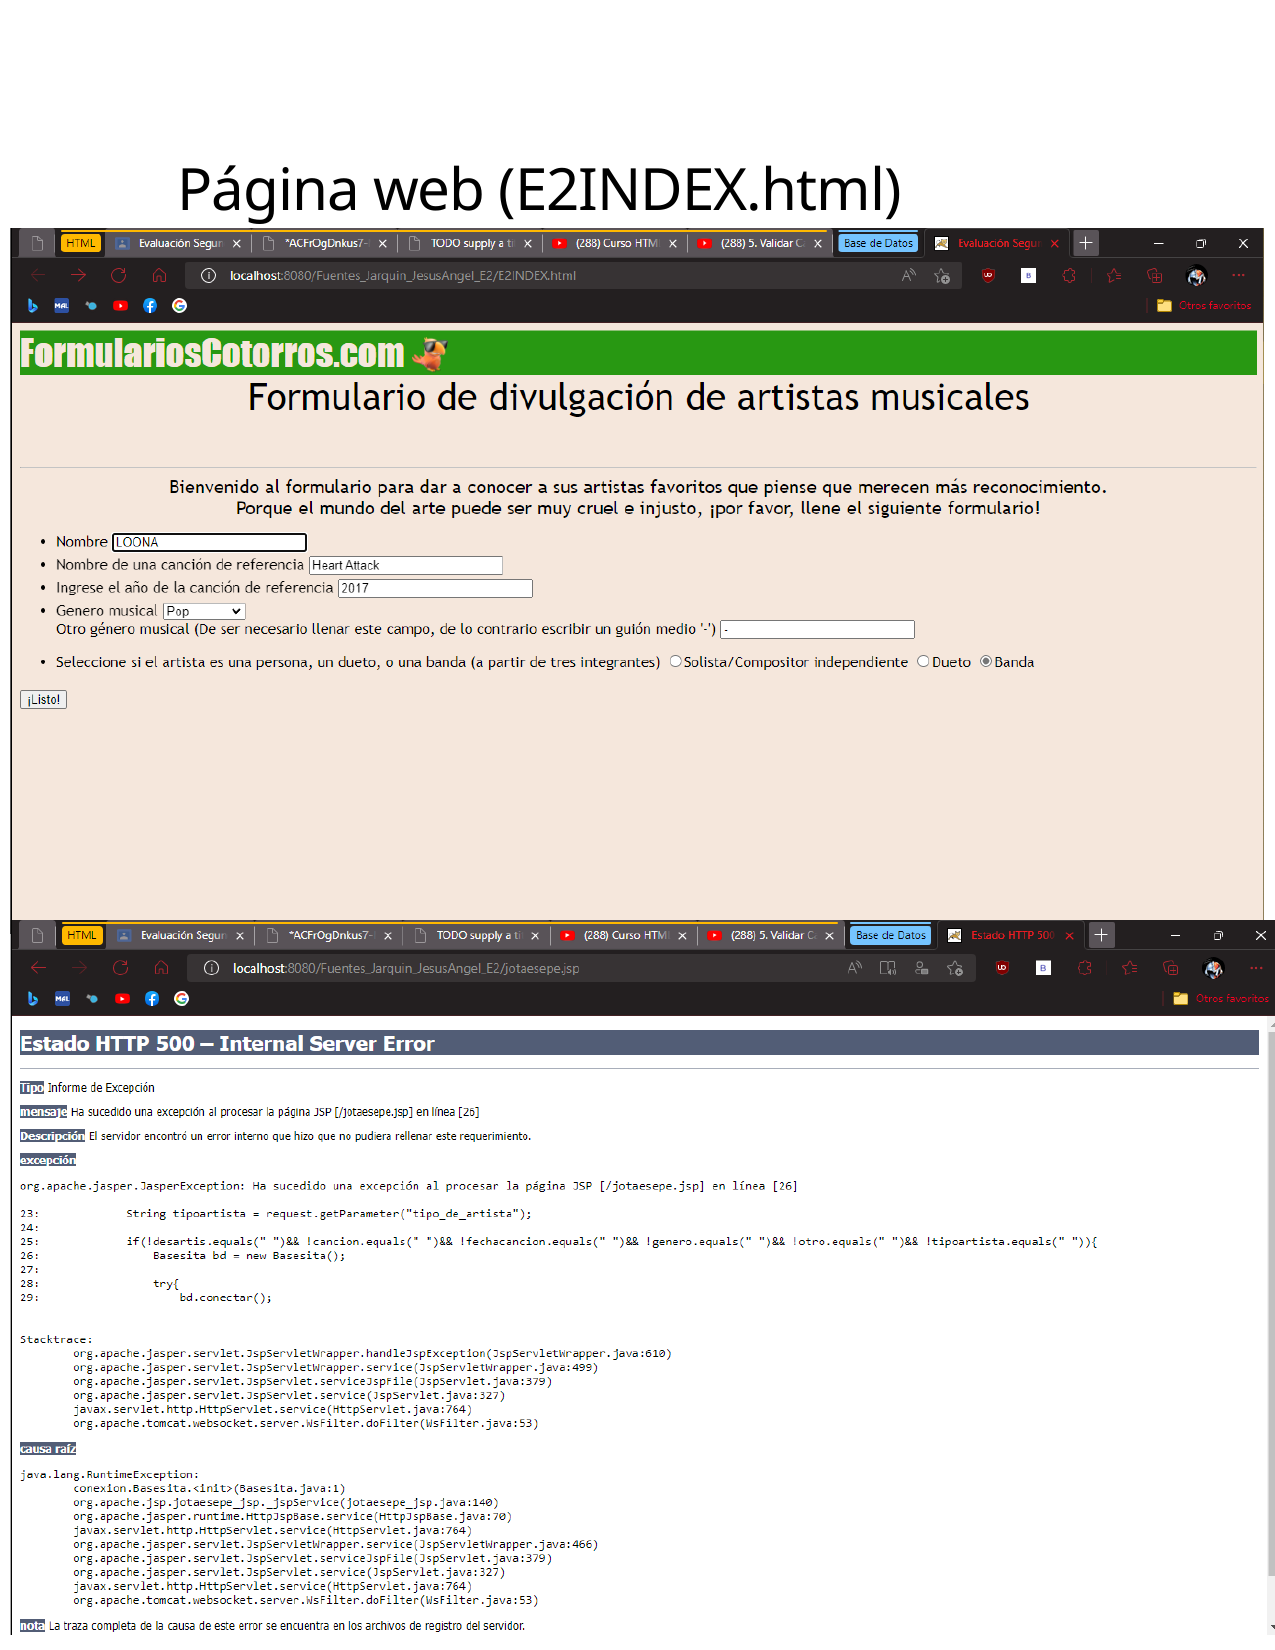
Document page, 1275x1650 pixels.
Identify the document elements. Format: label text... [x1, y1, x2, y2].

picture [10, 228, 1275, 1635]
title Página web (E2INDEX.html) [177, 148, 1098, 227]
